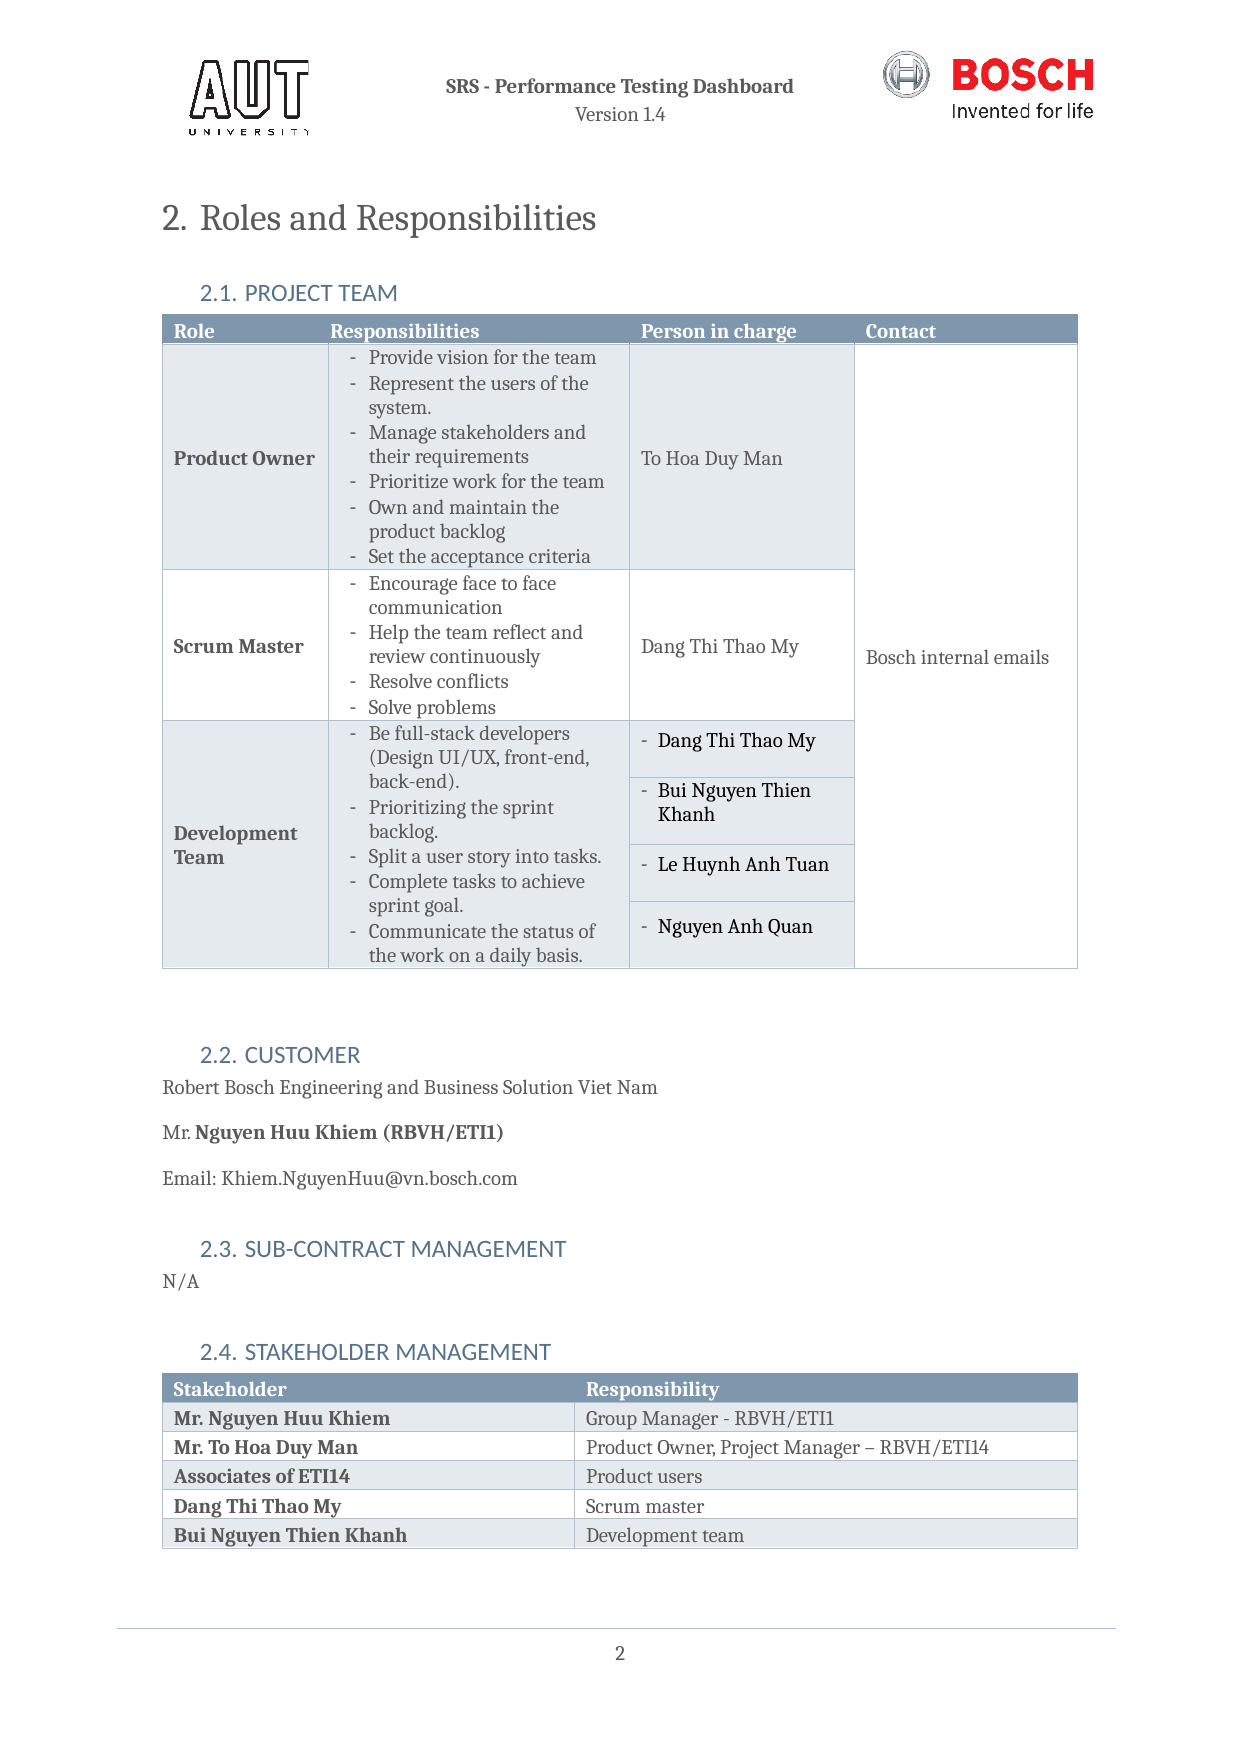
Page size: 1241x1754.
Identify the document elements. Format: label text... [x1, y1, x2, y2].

subtitle Sub-contract Management [199, 1233, 1078, 1263]
table_cell Mr. To Hoa Duy Man [163, 1432, 574, 1460]
table_cell Provide vision for the team Represent the users of the system. Manage stakeholders and their requirements Prioritize work for the team Own and maintain the product backlog Set the acceptance criteria [329, 345, 629, 569]
table_cell Bosch internal emails [855, 345, 1077, 967]
table_cell Associates of ETI14 [163, 1461, 574, 1489]
table_header Stakeholder [163, 1374, 574, 1402]
table_cell Development team [575, 1519, 1077, 1547]
table_cell Be full-stack developers (Design UI/UX, front-end, back-end). Prioritizing the sprint backlog. Split a user story into tasks. Complete tasks to achieve sprint goal. Communicate the status of the work on a daily basis. [329, 721, 629, 967]
table_cell Dang Thi Thao My [630, 721, 854, 777]
table_cell Scrum master [575, 1490, 1077, 1518]
subtitle Project Team [199, 277, 1078, 308]
text N/A [162, 1269, 1078, 1293]
table_cell Product Owner, Project Manager – RBVH/ETI14 [575, 1432, 1077, 1460]
table_cell Bui Nguyen Thien Khanh [630, 778, 854, 844]
table_header Responsibility [575, 1374, 1077, 1402]
picture [880, 48, 1100, 124]
picture [187, 58, 309, 136]
table_cell Product users [575, 1461, 1077, 1489]
table_cell Development Team [163, 721, 328, 967]
text Email: Khiem.NguyenHuu@vn.bosch.com [162, 1166, 1078, 1190]
subtitle Roles and Responsibilities [162, 197, 1078, 240]
subtitle Customer [199, 1039, 1078, 1069]
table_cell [163, 1519, 574, 1547]
table_header Person in charge [630, 315, 854, 343]
table_header Responsibilities [329, 315, 629, 343]
table_cell Product Owner [163, 345, 328, 569]
table_cell Scrum Master [163, 570, 328, 719]
table_cell Group Manager - RBVH/ETI1 [575, 1403, 1077, 1431]
table_cell Le Huynh Anh Tuan [630, 845, 854, 901]
table_header Contact [855, 315, 1077, 343]
table_cell Dang Thi Thao My [630, 570, 854, 719]
table_header Role [163, 315, 328, 343]
text Mr. Nguyen Huu Khiem (RBVH/ETI1) [162, 1121, 1078, 1145]
table_cell Mr. Nguyen Huu Khiem [163, 1403, 574, 1431]
table_cell Encourage face to face communication Help the team reflect and review continuously Resolve conflicts Solve problems [329, 570, 629, 719]
table_cell Dang Thi Thao My [163, 1490, 574, 1518]
table_cell Nguyen Anh Quan [630, 902, 854, 967]
subtitle Stakeholder Management [199, 1336, 1078, 1366]
text Robert Bosch Engineering and Business Solution Viet Nam [162, 1076, 1078, 1099]
table_cell To Hoa Duy Man [630, 345, 854, 569]
